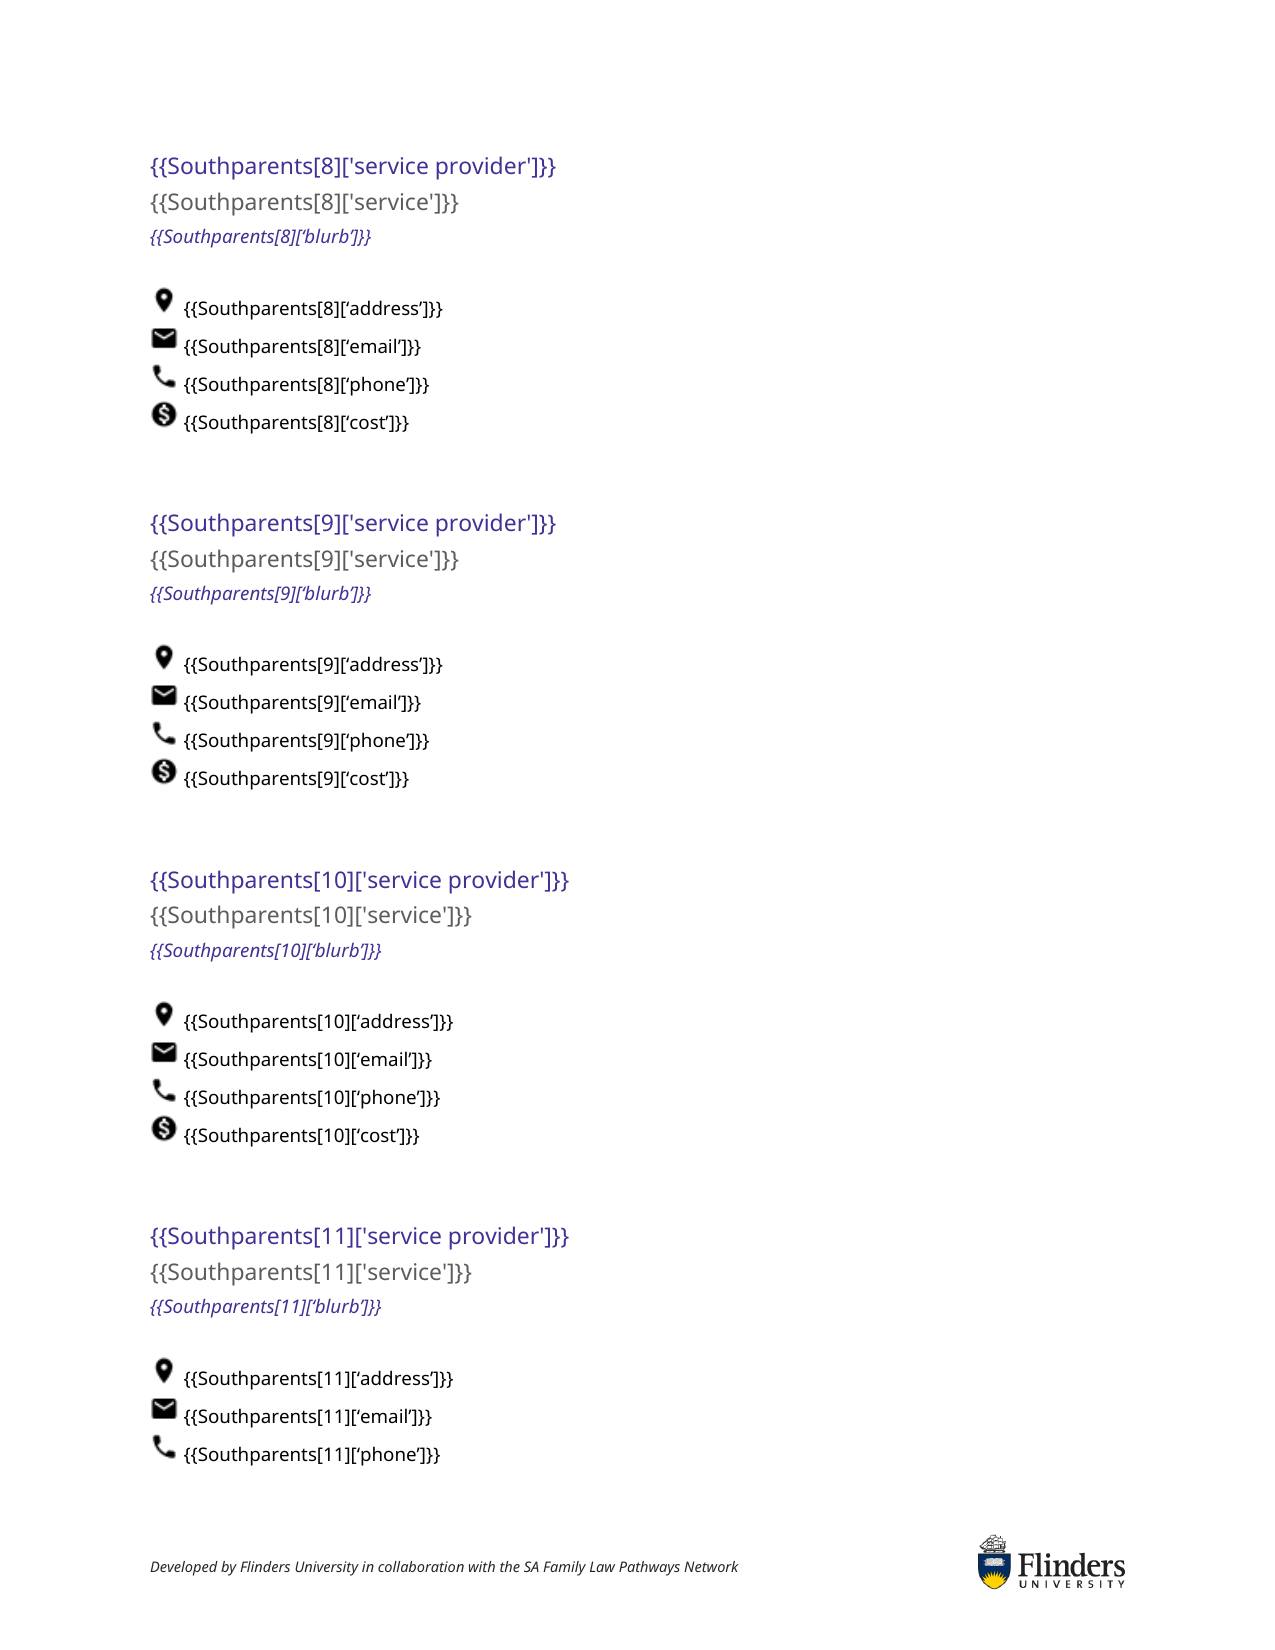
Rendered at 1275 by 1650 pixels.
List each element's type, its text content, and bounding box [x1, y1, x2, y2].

text {{Southparents[9]['service provider']}} {{Southparents[9]['service']}} {{Southparents[9][‘blurb’]}} {{Southparents[9][‘address’]}} {{Southparents[9][‘email’]}} {{Southparents[9][‘phone’]}} {{Southparents[9][‘cost’]}} [150, 507, 1125, 823]
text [150, 1220, 1125, 1467]
picture [150, 400, 179, 429]
picture [150, 1000, 179, 1029]
picture [150, 324, 179, 353]
picture [150, 1395, 179, 1424]
picture [150, 757, 179, 786]
picture [150, 643, 179, 672]
picture [150, 1076, 179, 1105]
picture [150, 1356, 179, 1386]
text {{Southparents[10]['service provider']}} {{Southparents[10]['service']}} {{Southparents[10][‘blurb’]}} {{Southparents[10][‘address’]}} {{Southparents[10][‘email’]}} {{Southparents[10][‘phone’]}} {{Southparents[10][‘cost’]}} [150, 863, 1125, 1180]
picture [150, 719, 179, 748]
text {{Southparents[8]['service provider']}} {{Southparents[8]['service']}} {{Southparents[8][‘blurb’]}} {{Southparents[8][‘address’]}} {{Southparents[8][‘email’]}} {{Southparents[8][‘phone’]}} {{Southparents[8][‘cost’]}} [150, 150, 1125, 467]
picture [150, 1038, 179, 1067]
picture [150, 362, 179, 391]
picture [150, 1114, 179, 1143]
picture [150, 681, 179, 710]
picture [977, 1533, 1126, 1590]
picture [150, 1432, 179, 1462]
picture [150, 286, 179, 315]
